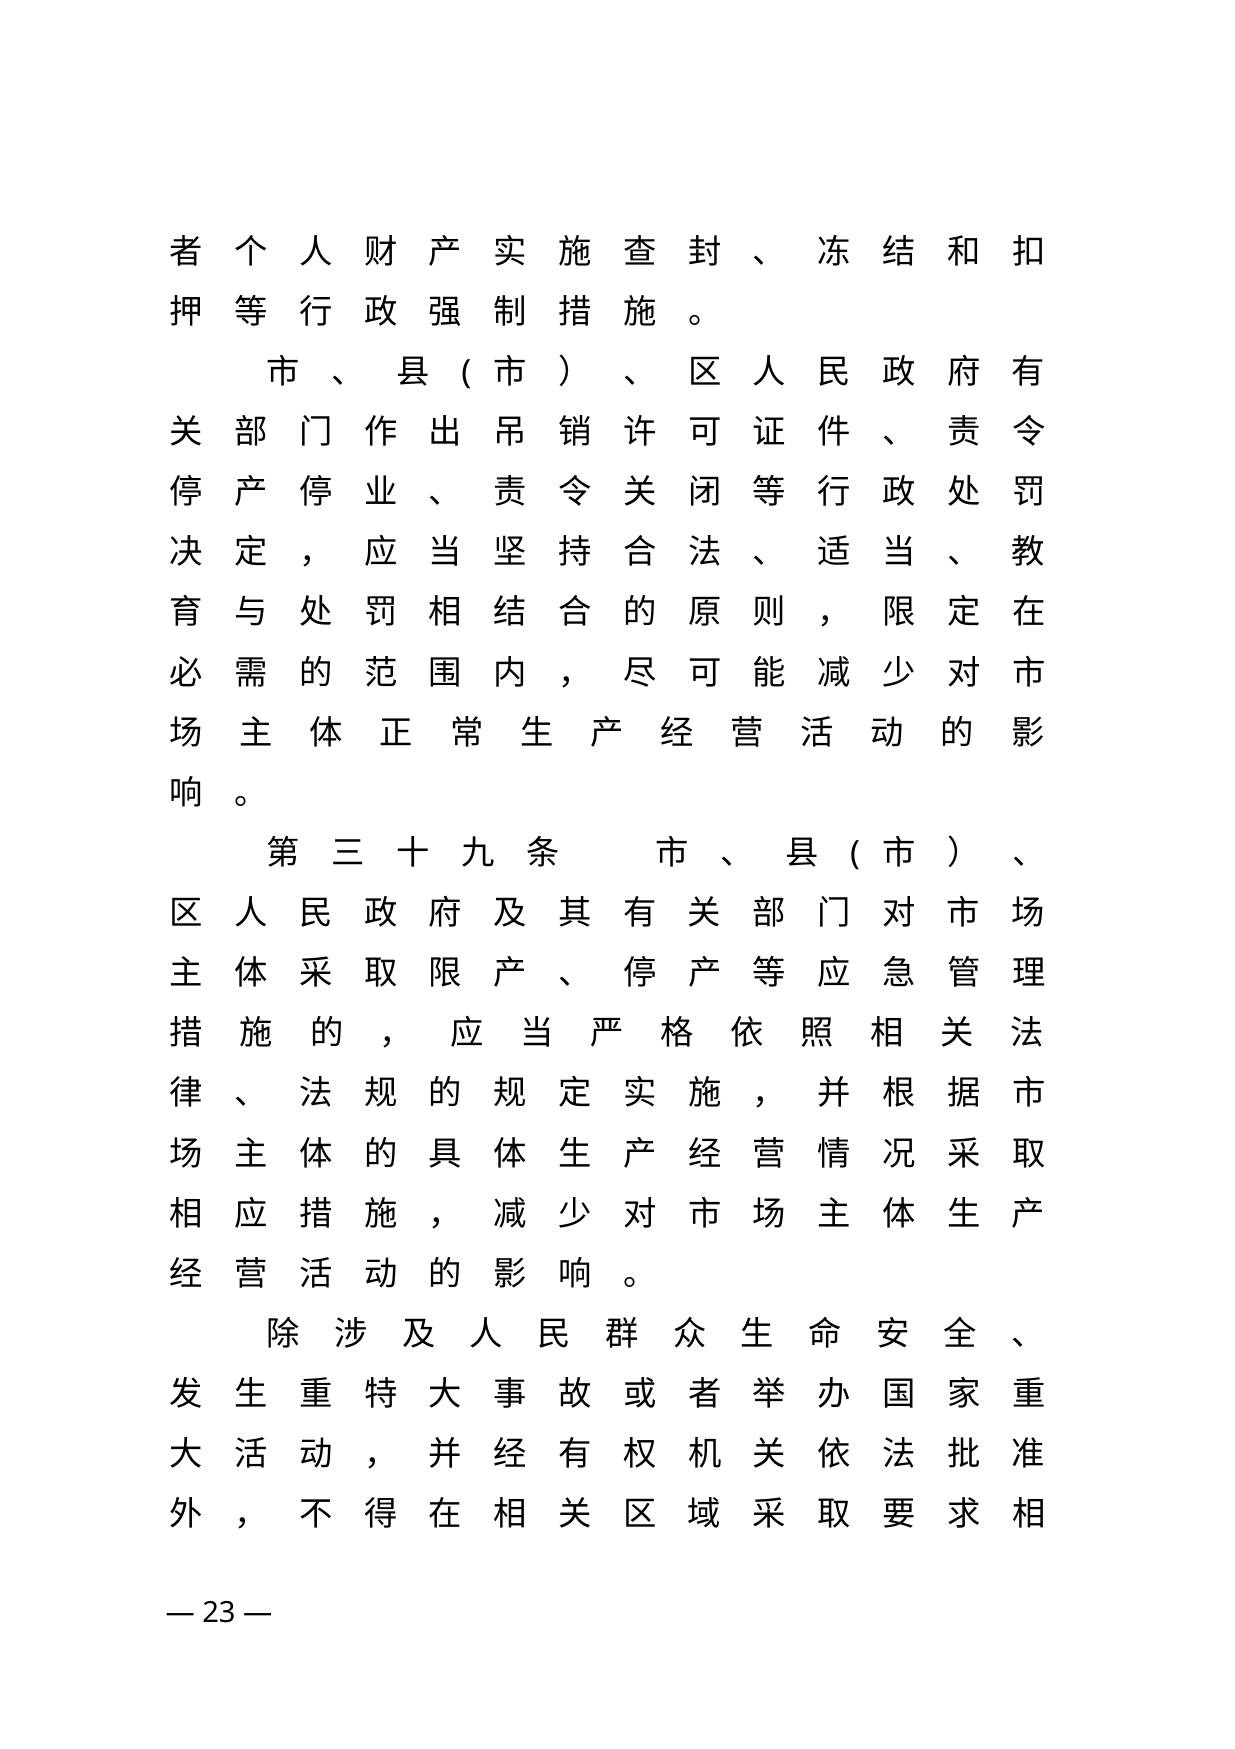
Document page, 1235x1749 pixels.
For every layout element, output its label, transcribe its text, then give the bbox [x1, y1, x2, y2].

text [169, 219, 1077, 339]
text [169, 1301, 1077, 1541]
text 第三十九条 市、县(市）、区人民政府及其有关部门对市场主体采取限产、停产等应急管理措施的，应当严格依照相关法律、法规的规定实施，并根据市场主体的具体生产经营情况采取相应措施，减少对市场主体生产经营活动的影响。 [169, 820, 1077, 1301]
text 市、县(市）、区人民政府有关部门作出吊销许可证件、责令停产停业、责令关闭等行政处罚决定，应当坚持合法、适当、教育与处罚相结合的原则，限定在必需的范围内，尽可能减少对市场主体正常生产经营活动的影响。 [169, 339, 1077, 820]
